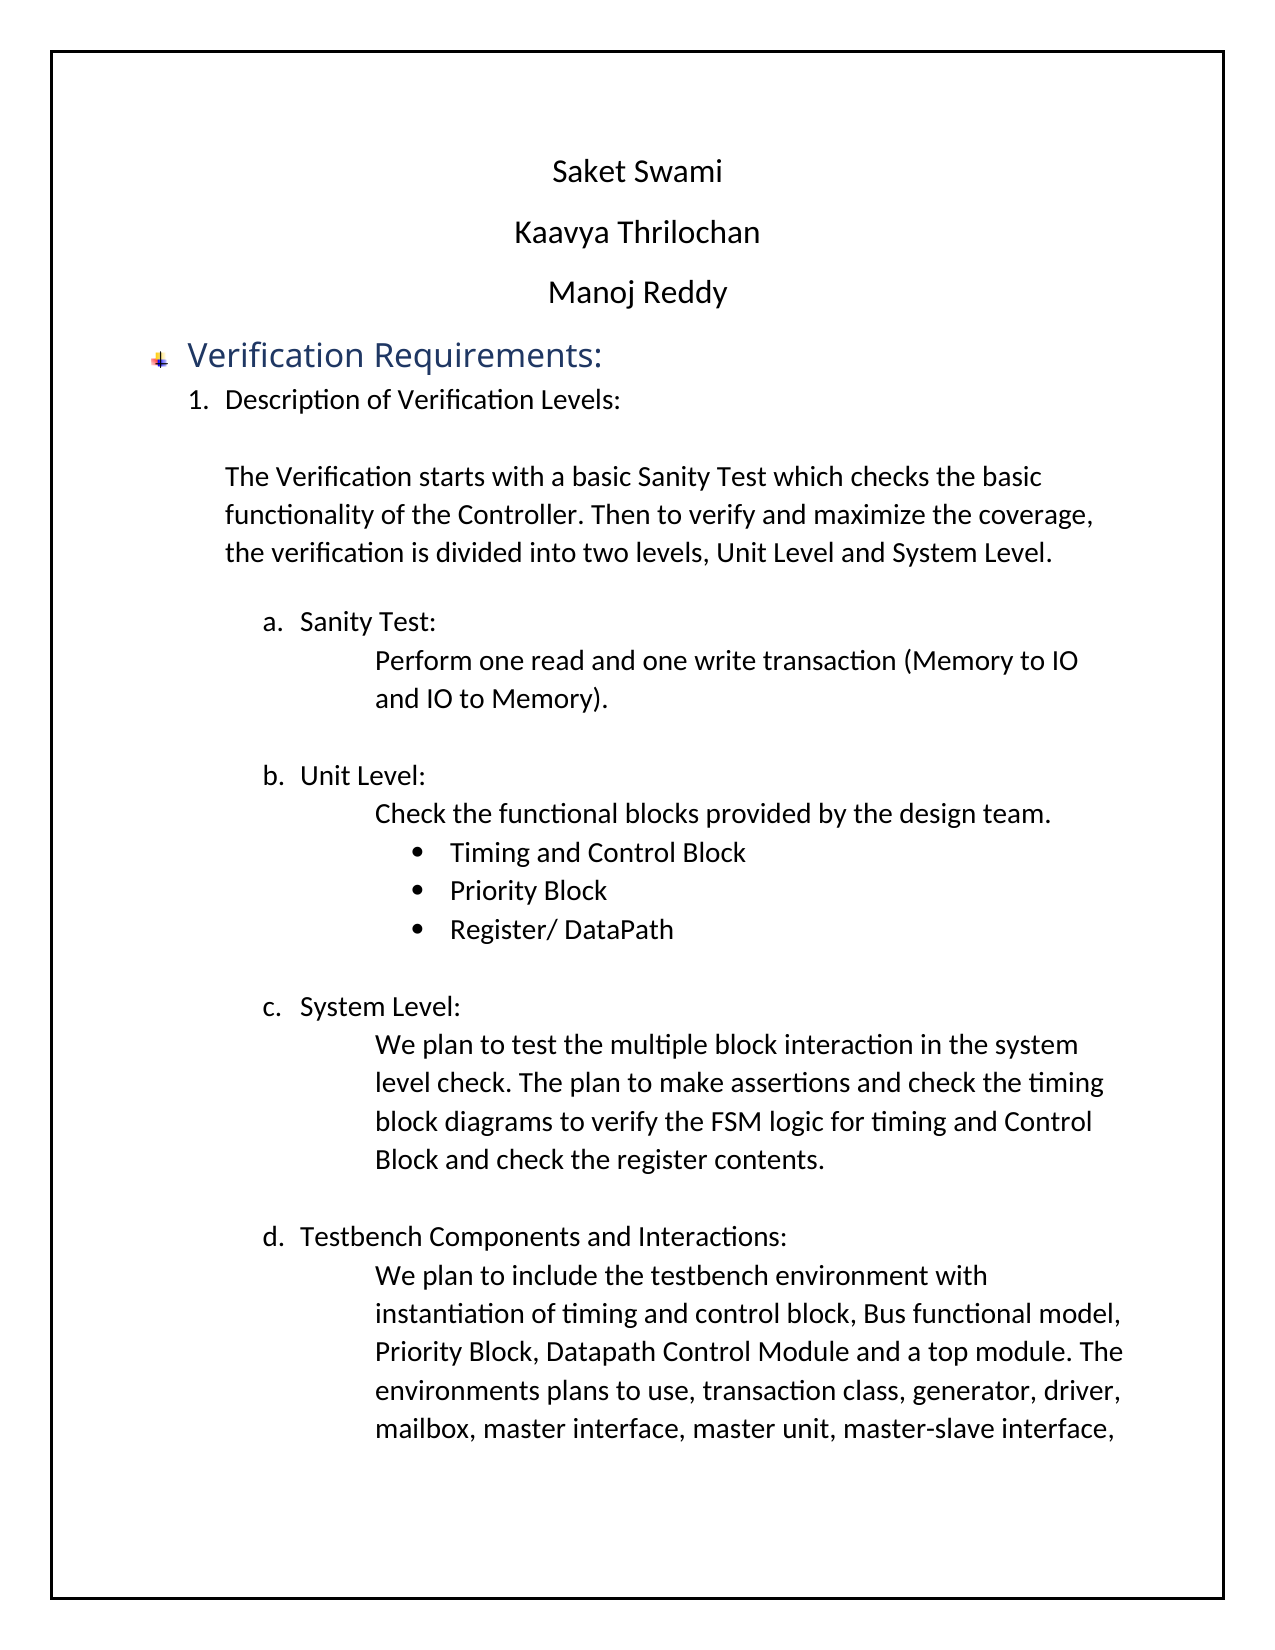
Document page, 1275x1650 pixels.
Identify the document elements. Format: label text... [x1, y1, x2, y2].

list Priority Block [412, 872, 1125, 908]
list Description of Verification Levels: [187, 381, 1125, 416]
list Perform one read and one write transaction (Memory to IO and IO to Memory). [375, 642, 1125, 716]
list We plan to test the multiple block interaction in the system level check. The plan to make assertions and check the timing block diagrams to verify the FSM logic for timing and Control Block and check the register contents. [375, 1026, 1125, 1177]
text Manoj Reddy [150, 271, 1125, 312]
list The Verification starts with a basic Sanity Test which checks the basic functionality of the Controller. Then to verify and maximize the coverage, the verification is divided into two levels, Unit Level and System Level. [225, 458, 1125, 570]
text Saket Swami [150, 150, 1125, 191]
list Unit Level: [262, 757, 1125, 793]
list Register/ DataPath [412, 911, 1125, 946]
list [375, 1257, 1125, 1446]
list Timing and Control Block [412, 834, 1125, 869]
list System Level: [262, 988, 1125, 1023]
subtitle Verification Requirements: [150, 332, 1125, 377]
list Check the functional blocks provided by the design team. [375, 795, 1125, 831]
list Sanity Test: [262, 603, 1125, 639]
picture [151, 350, 168, 368]
list Testbench Components and Interactions: [262, 1218, 1125, 1254]
text Kaavya Thrilochan [150, 211, 1125, 251]
